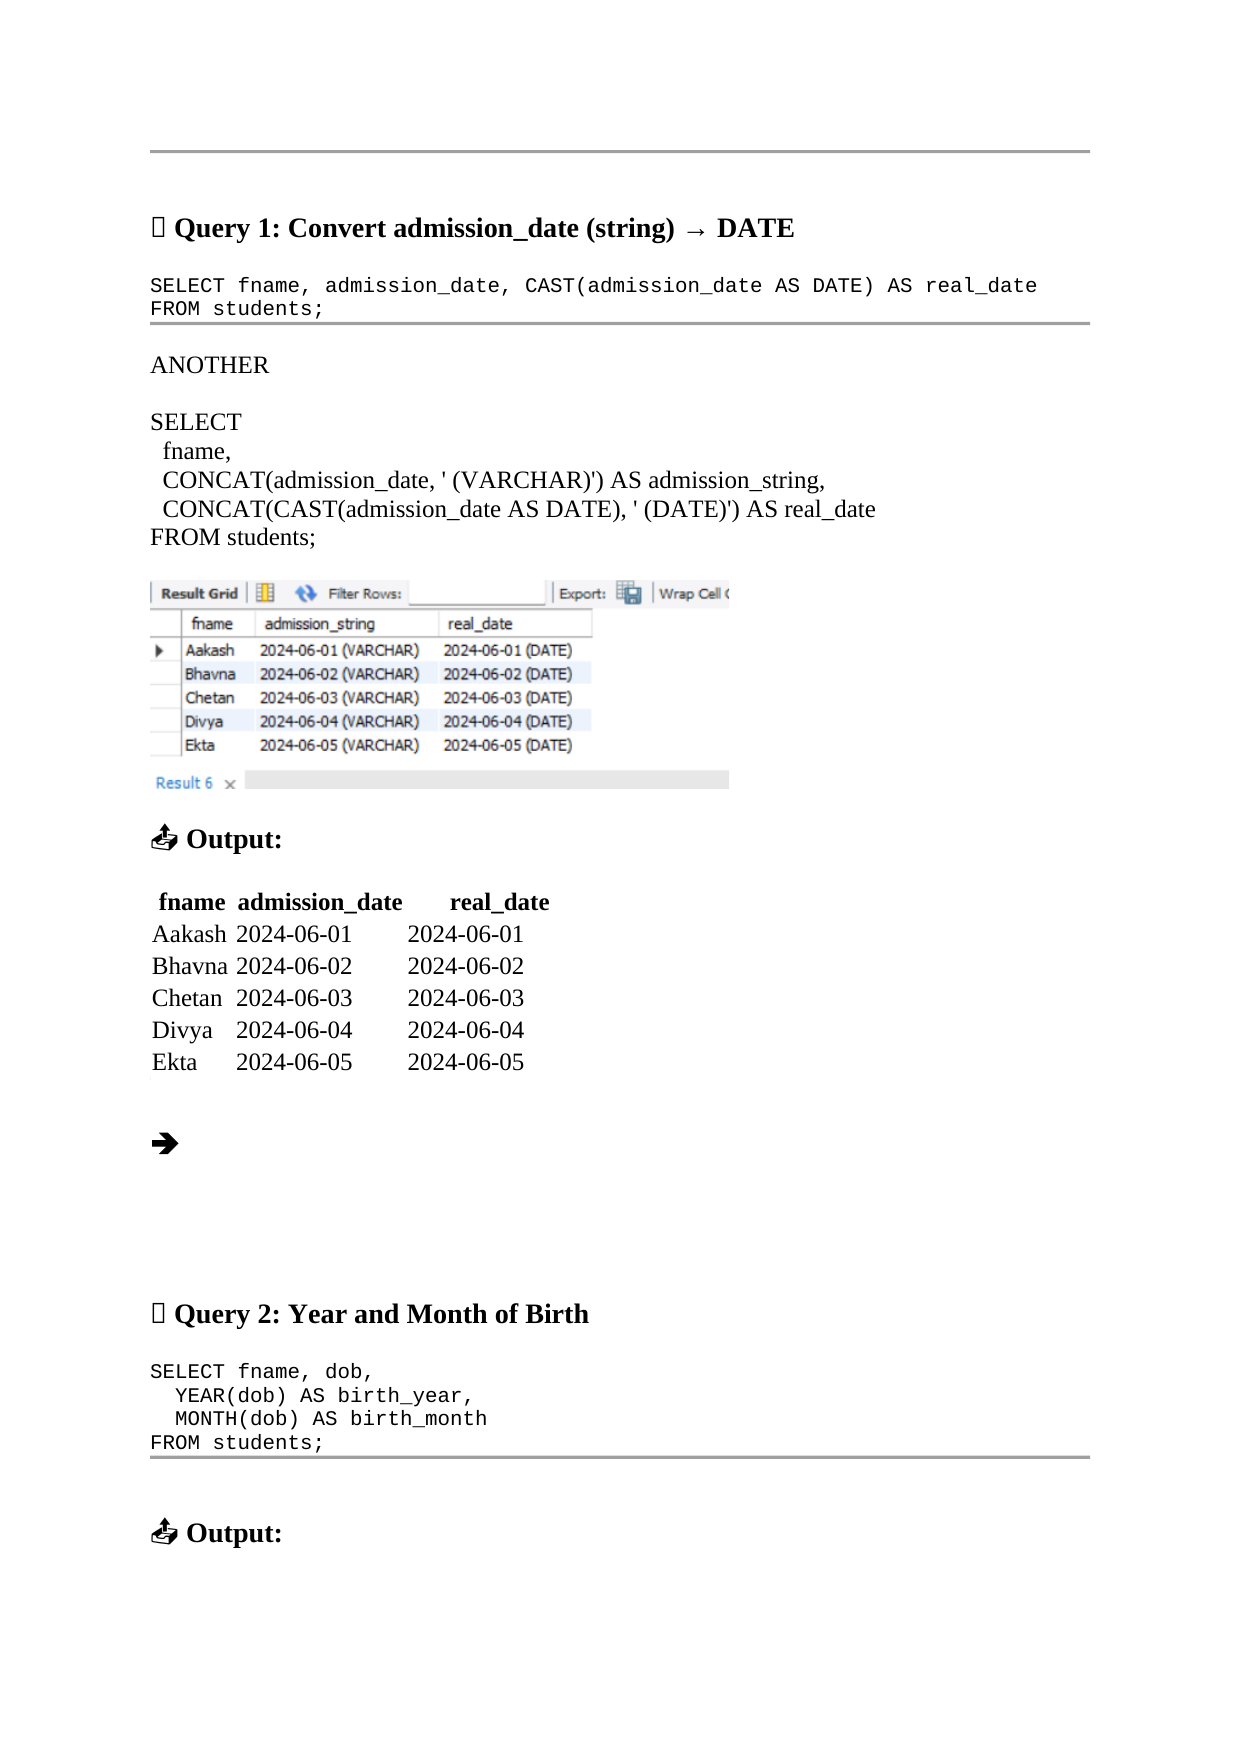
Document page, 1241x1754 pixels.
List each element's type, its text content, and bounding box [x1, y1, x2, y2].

text FROM students; [150, 1432, 1090, 1455]
text SELECT fname, dob, [150, 1361, 1090, 1385]
picture [150, 580, 730, 789]
text ✅ Query 2: Year and Month of Birth [150, 1293, 1090, 1332]
table_cell 2024-06-04 [406, 1013, 593, 1045]
table_cell 2024-06-03 [234, 981, 406, 1013]
text YEAR(dob) AS birth_year, [150, 1385, 1090, 1408]
table_cell 2024-06-04 [234, 1013, 406, 1045]
text MONTH(dob) AS birth_month [150, 1408, 1090, 1432]
table_cell 2024-06-03 [406, 981, 593, 1013]
table_cell Aakash [150, 918, 234, 949]
text fname, [150, 436, 1090, 465]
table_cell Ekta [150, 1045, 234, 1077]
text SELECT fname, admission_date, CAST(admission_date AS DATE) AS real_date FROM students; [150, 275, 1090, 321]
text 📤 Output: [150, 1513, 1090, 1551]
table_cell 2024-06-05 [234, 1045, 406, 1077]
table_cell 2024-06-05 [406, 1045, 593, 1077]
table_cell Bhavna [150, 949, 234, 981]
table_cell 2024-06-01 [406, 918, 593, 949]
table_cell 2024-06-02 [406, 949, 593, 981]
text ANOTHER SELECT [150, 350, 1090, 436]
table_cell Chetan [150, 981, 234, 1013]
table_header fname [150, 886, 234, 917]
table_header admission_date [234, 886, 406, 917]
text 📤 Output: [150, 818, 1090, 856]
text CONCAT(admission_date, ' (VARCHAR)') AS admission_string, [150, 465, 1090, 494]
table_header real_date [406, 886, 593, 917]
table_cell 2024-06-01 [234, 918, 406, 949]
table_cell 2024-06-02 [234, 949, 406, 981]
table_cell Divya [150, 1013, 234, 1045]
text ✅ Query 1: Convert admission_date (string) → DATE [150, 207, 1090, 246]
text CONCAT(CAST(admission_date AS DATE), ' (DATE)') AS real_date [150, 494, 1090, 522]
